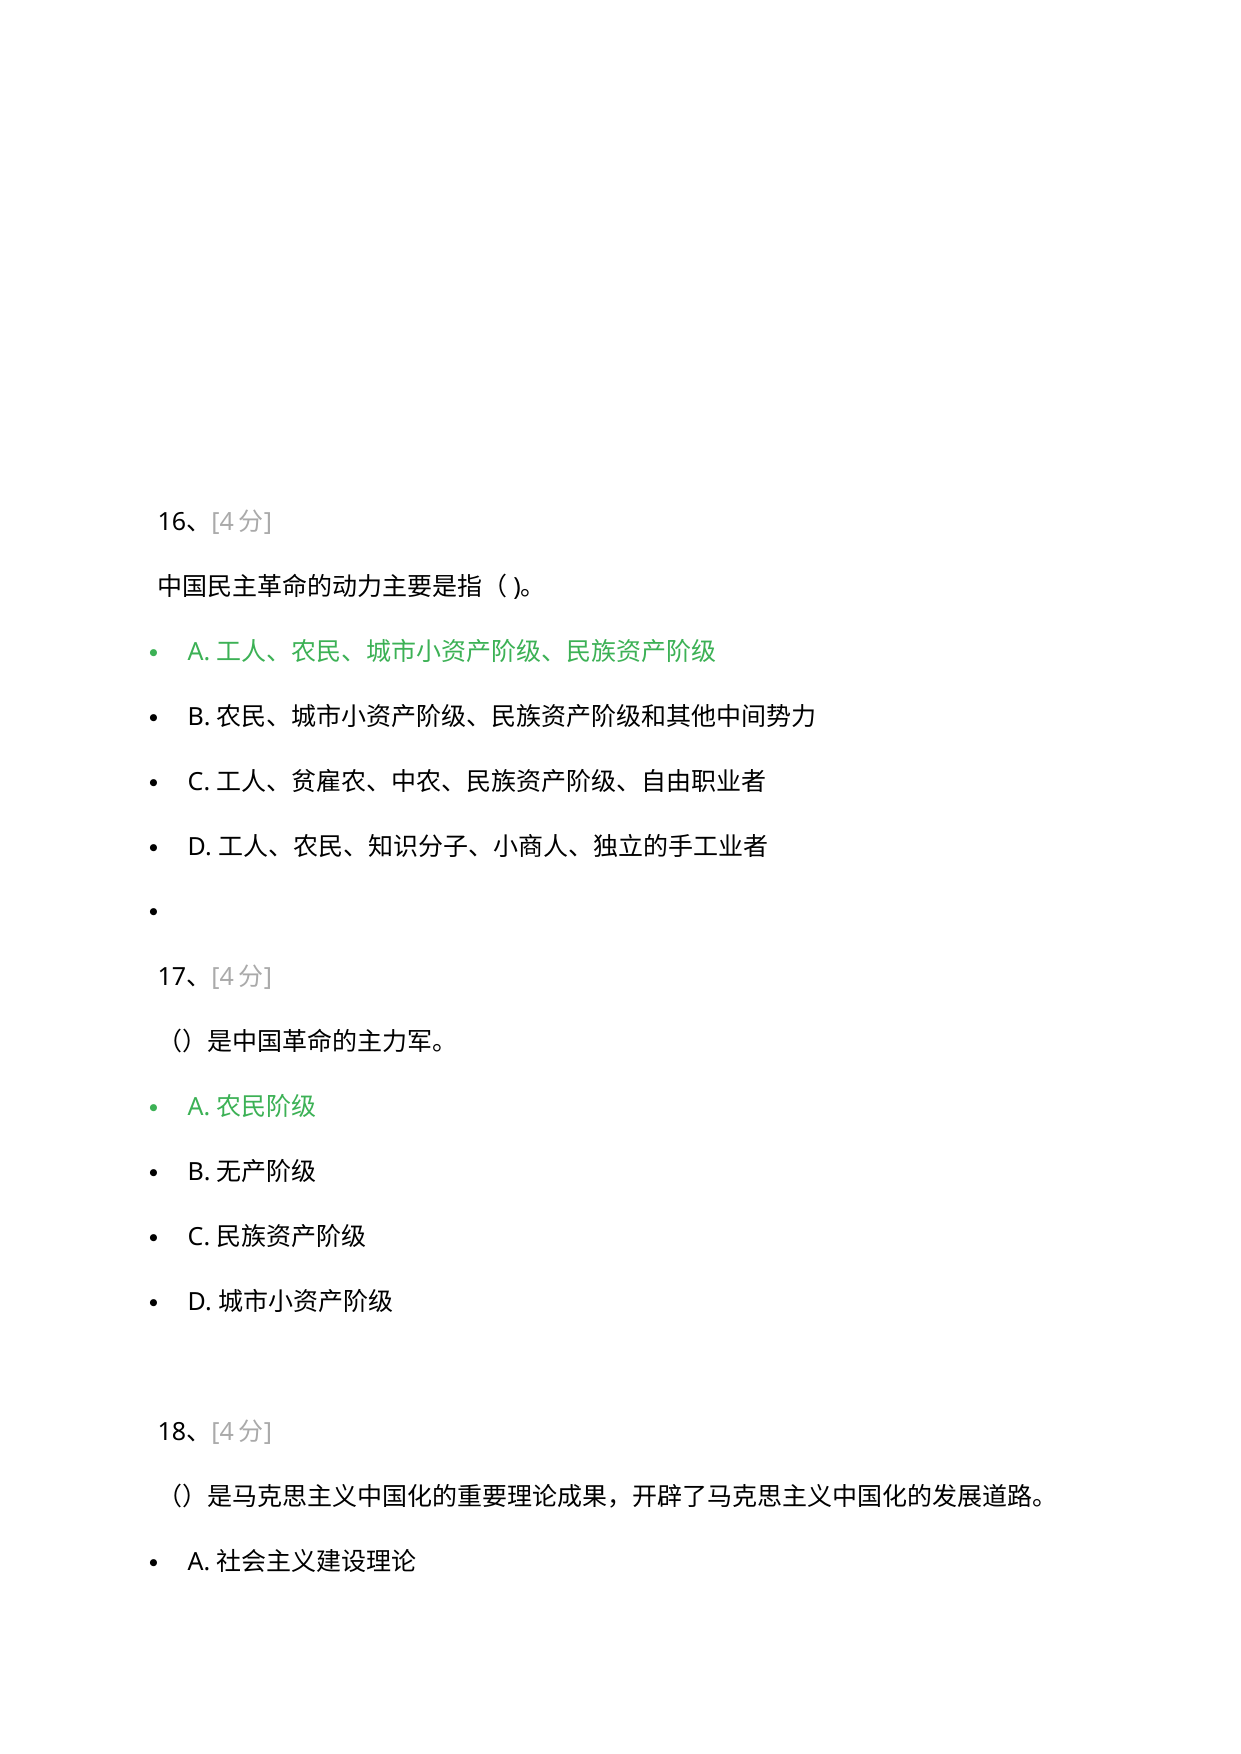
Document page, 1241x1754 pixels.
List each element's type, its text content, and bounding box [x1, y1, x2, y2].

list D. 工人、农民、知识分子、小商人、独立的手工业者 [150, 812, 1053, 877]
list A. 社会主义建设理论 [150, 1527, 1053, 1592]
list A. 工人、农民、城市小资产阶级、民族资产阶级 [150, 617, 1053, 682]
text 17、[4分] [157, 942, 1053, 1007]
list C. 民族资产阶级 [150, 1202, 1053, 1267]
list A. 农民阶级 [150, 1072, 1053, 1137]
text 中国民主革命的动力主要是指（ )。 [157, 552, 1053, 617]
text 18、[4分] [157, 1397, 1053, 1462]
list C. 工人、贫雇农、中农、民族资产阶级、自由职业者 [150, 747, 1053, 812]
list B. 无产阶级 [150, 1137, 1053, 1202]
text （）是中国革命的主力军。 [157, 1007, 1053, 1072]
list B. 农民、城市小资产阶级、民族资产阶级和其他中间势力 [150, 682, 1053, 747]
text （）是马克思主义中国化的重要理论成果，开辟了马克思主义中国化的发展道路。 [157, 1462, 1053, 1527]
list D. 城市小资产阶级 [150, 1267, 1053, 1332]
text 16、[4分] [157, 487, 1053, 552]
